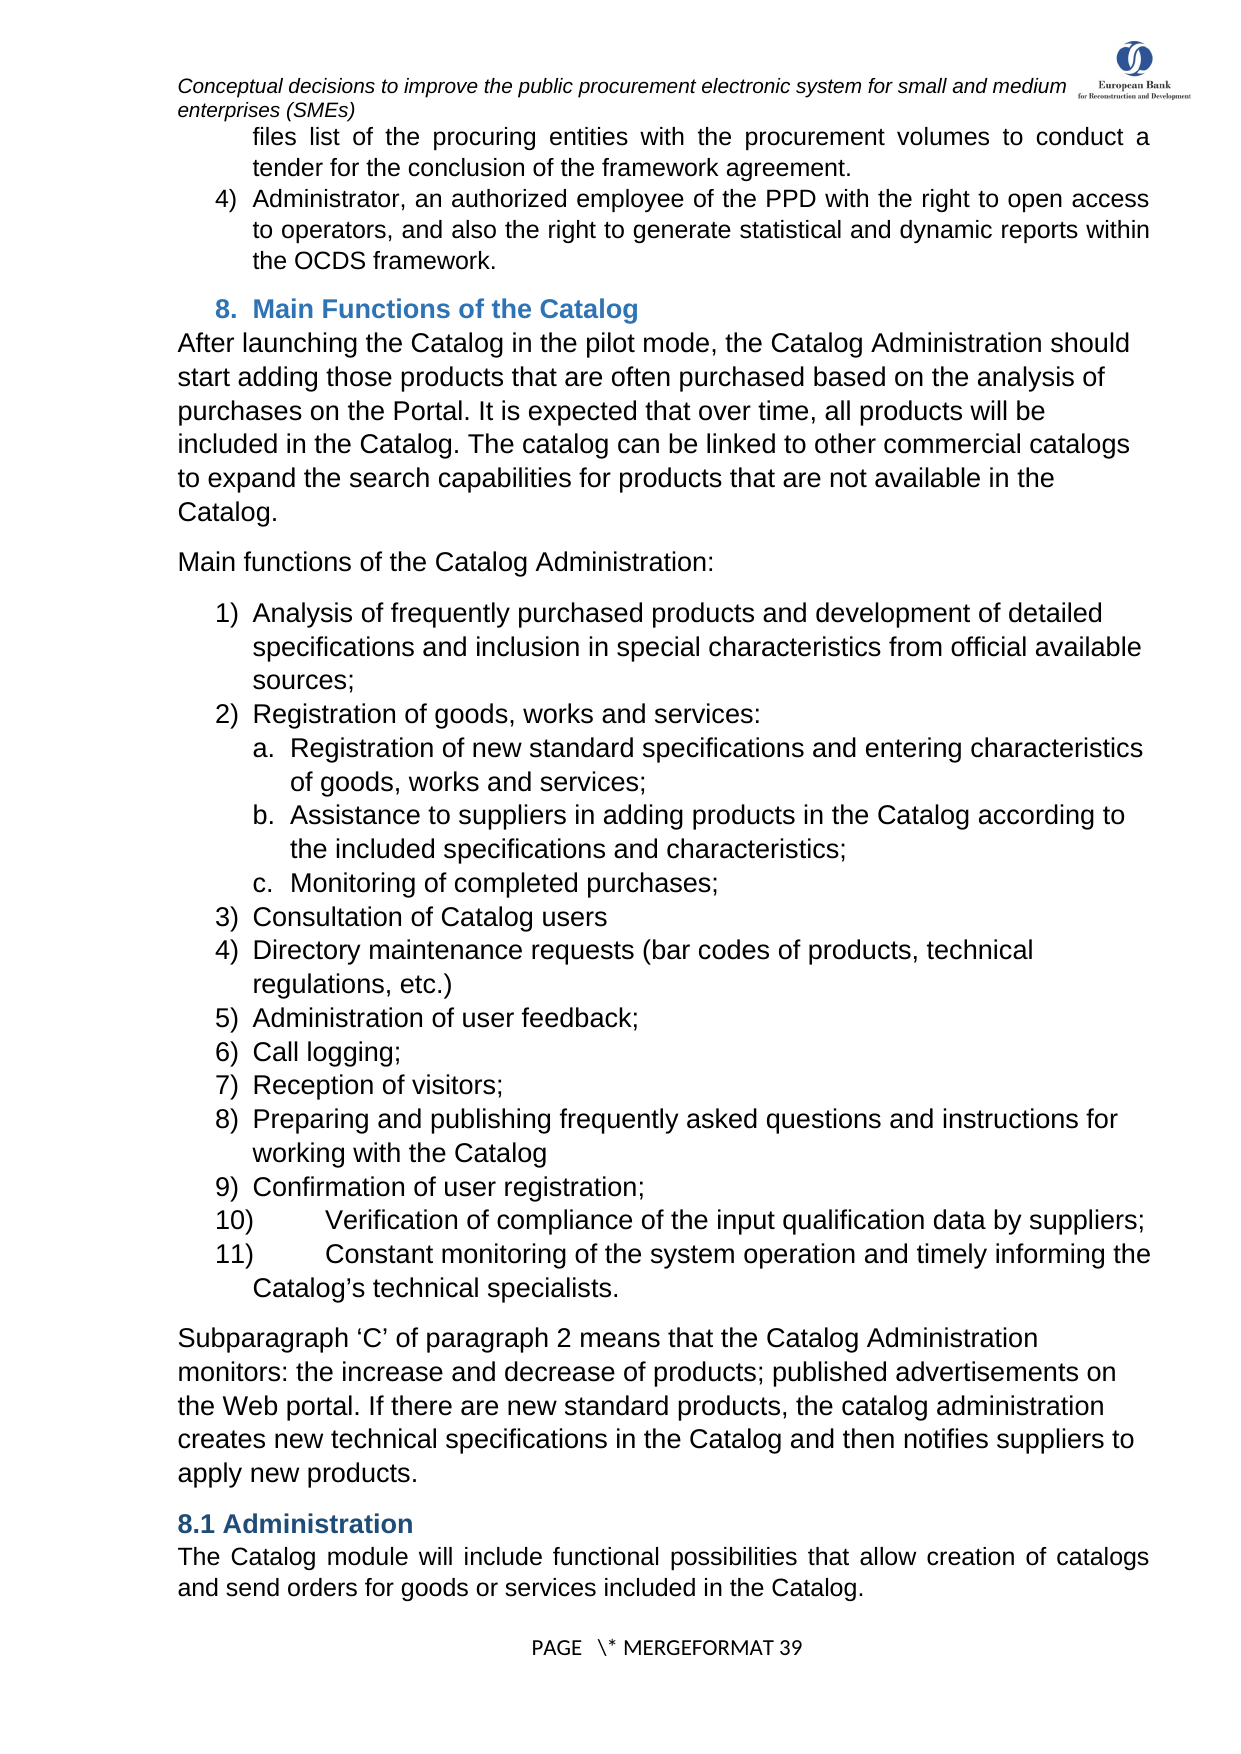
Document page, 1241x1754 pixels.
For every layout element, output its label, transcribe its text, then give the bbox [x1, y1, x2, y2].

list Confirmation of user registration; [215, 1171, 1152, 1202]
picture [1078, 41, 1191, 100]
subtitle Main Functions of the Catalog [215, 293, 1152, 325]
text After launching the Catalog in the pilot mode, the Catalog Administration should start adding those products that are often purchased based on the analysis of purchases on the Portal. It is expected that over time, all products will be included in the Catalog. The catalog can be linked to other commercial catalogs to expand the search capabilities for products that are not available in the Catalog. [177, 327, 1152, 527]
list Analysis of frequently purchased products and development of detailed specifications and inclusion in special characteristics from official available sources; [215, 597, 1152, 696]
text The Catalog module will include functional possibilities that allow creation of catalogs and send orders for goods or services included in the Catalog. [177, 1541, 1152, 1601]
list Verification of compliance of the input qualification data by suppliers; [215, 1204, 1152, 1236]
list Constant monitoring of the system operation and timely informing the Catalog’s technical specialists. [215, 1238, 1152, 1303]
list Registration of goods, works and services: [215, 698, 1152, 729]
list Assistance to suppliers in adding products in the Catalog according to the included specifications and characteristics; [252, 799, 1152, 864]
list Administrator, an authorized employee of the PPD with the right to open access to operators, and also the right to generate statistical and dynamic reports within the OCDS framework. [215, 184, 1152, 274]
list Directory maintenance requests (bar codes of products, technical regulations, etc.) [215, 934, 1152, 999]
list Reception of visitors; [215, 1069, 1152, 1101]
text Subparagraph ‘C’ of paragraph 2 means that the Catalog Administration monitors: the increase and decrease of products; published advertisements on the Web portal. If there are new standard products, the catalog administration creates new technical specifications in the Catalog and then notifies suppliers to apply new products. [177, 1322, 1152, 1488]
list Call logging; [215, 1036, 1152, 1067]
list Administration of user feedback; [215, 1002, 1152, 1033]
subtitle 8.1 Administration [177, 1508, 1152, 1539]
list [215, 122, 1152, 181]
list Consultation of Catalog users [215, 901, 1152, 932]
list Registration of new standard specifications and entering characteristics of goods, works and services; [252, 732, 1152, 797]
list Monitoring of completed purchases; [252, 867, 1152, 898]
list Preparing and publishing frequently asked questions and instructions for working with the Catalog [215, 1103, 1152, 1168]
text Main functions of the Catalog Administration: [177, 546, 1152, 578]
